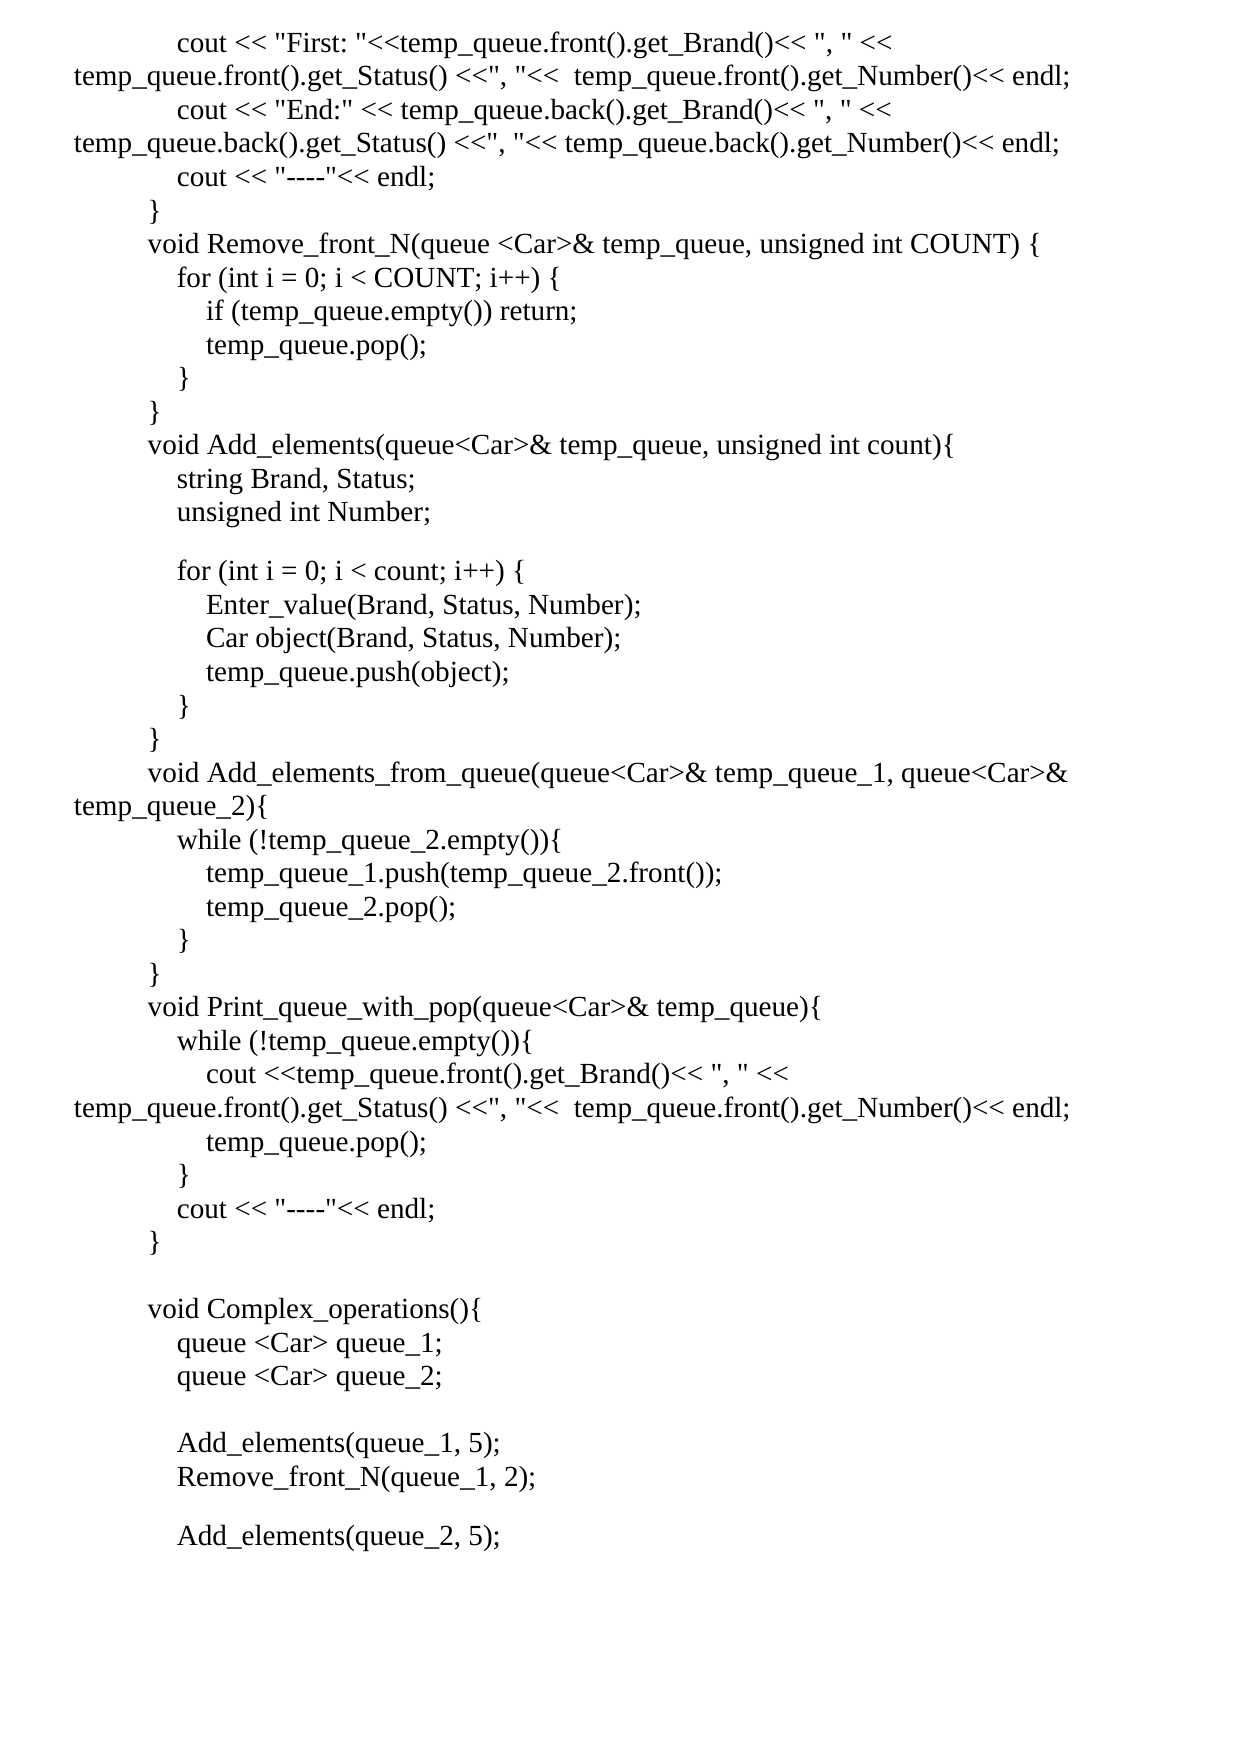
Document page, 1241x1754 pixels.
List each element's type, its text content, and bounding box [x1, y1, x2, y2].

text queue <Car> queue_2; [74, 1358, 1167, 1392]
text temp_queue_1.push(temp_queue_2.front()); [74, 855, 1167, 889]
text } [74, 360, 1167, 394]
text for (int i = 0; i < count; i++) { [74, 553, 1167, 587]
text unsigned int Number; [74, 494, 1167, 528]
text } [74, 1157, 1167, 1191]
text cout << "End:" << temp_queue.back().get_Brand()<< ", " << temp_queue.back().get_Status() <<", "<< temp_queue.back().get_Number()<< endl; [74, 92, 1167, 159]
text void Print_queue_with_pop(queue<Car>& temp_queue){ [74, 989, 1167, 1023]
text } [74, 922, 1167, 956]
text Enter_value(Brand, Status, Number); [74, 587, 1167, 621]
text cout << "----"<< endl; [74, 159, 1167, 193]
text } [74, 394, 1167, 427]
text } [74, 1224, 1167, 1258]
text while (!temp_queue_2.empty()){ [74, 822, 1167, 855]
text string Brand, Status; [74, 461, 1167, 494]
text if (temp_queue.empty()) return; [74, 293, 1167, 327]
text Add_elements(queue_2, 5); [74, 1518, 1167, 1552]
text } [74, 721, 1167, 755]
text void Remove_front_N(queue <Car>& temp_queue, unsigned int COUNT) { [74, 226, 1167, 260]
text void Add_elements(queue<Car>& temp_queue, unsigned int count){ [74, 427, 1167, 461]
text void Add_elements_from_queue(queue<Car>& temp_queue_1, queue<Car>& temp_queue_2){ [74, 755, 1167, 822]
text cout << "----"<< endl; [74, 1191, 1167, 1224]
text temp_queue.pop(); [74, 327, 1167, 360]
text temp_queue_2.pop(); [74, 889, 1167, 922]
text temp_queue.pop(); [74, 1124, 1167, 1157]
text } [74, 688, 1167, 721]
text for (int i = 0; i < COUNT; i++) { [74, 260, 1167, 293]
text while (!temp_queue.empty()){ [74, 1023, 1167, 1057]
text Remove_front_N(queue_1, 2); [74, 1459, 1167, 1493]
text Add_elements(queue_1, 5); [74, 1426, 1167, 1459]
text cout <<temp_queue.front().get_Brand()<< ", " << temp_queue.front().get_Status() <<", "<< temp_queue.front().get_Number()<< endl; [74, 1057, 1167, 1124]
text } [74, 193, 1167, 226]
text void Complex_operations(){ [74, 1291, 1167, 1325]
text cout << "First: "<<temp_queue.front().get_Brand()<< ", " << temp_queue.front().get_Status() <<", "<< temp_queue.front().get_Number()<< endl; [74, 25, 1167, 92]
text temp_queue.push(object); [74, 654, 1167, 688]
text } [74, 956, 1167, 989]
text Car object(Brand, Status, Number); [74, 621, 1167, 654]
text queue <Car> queue_1; [74, 1325, 1167, 1358]
